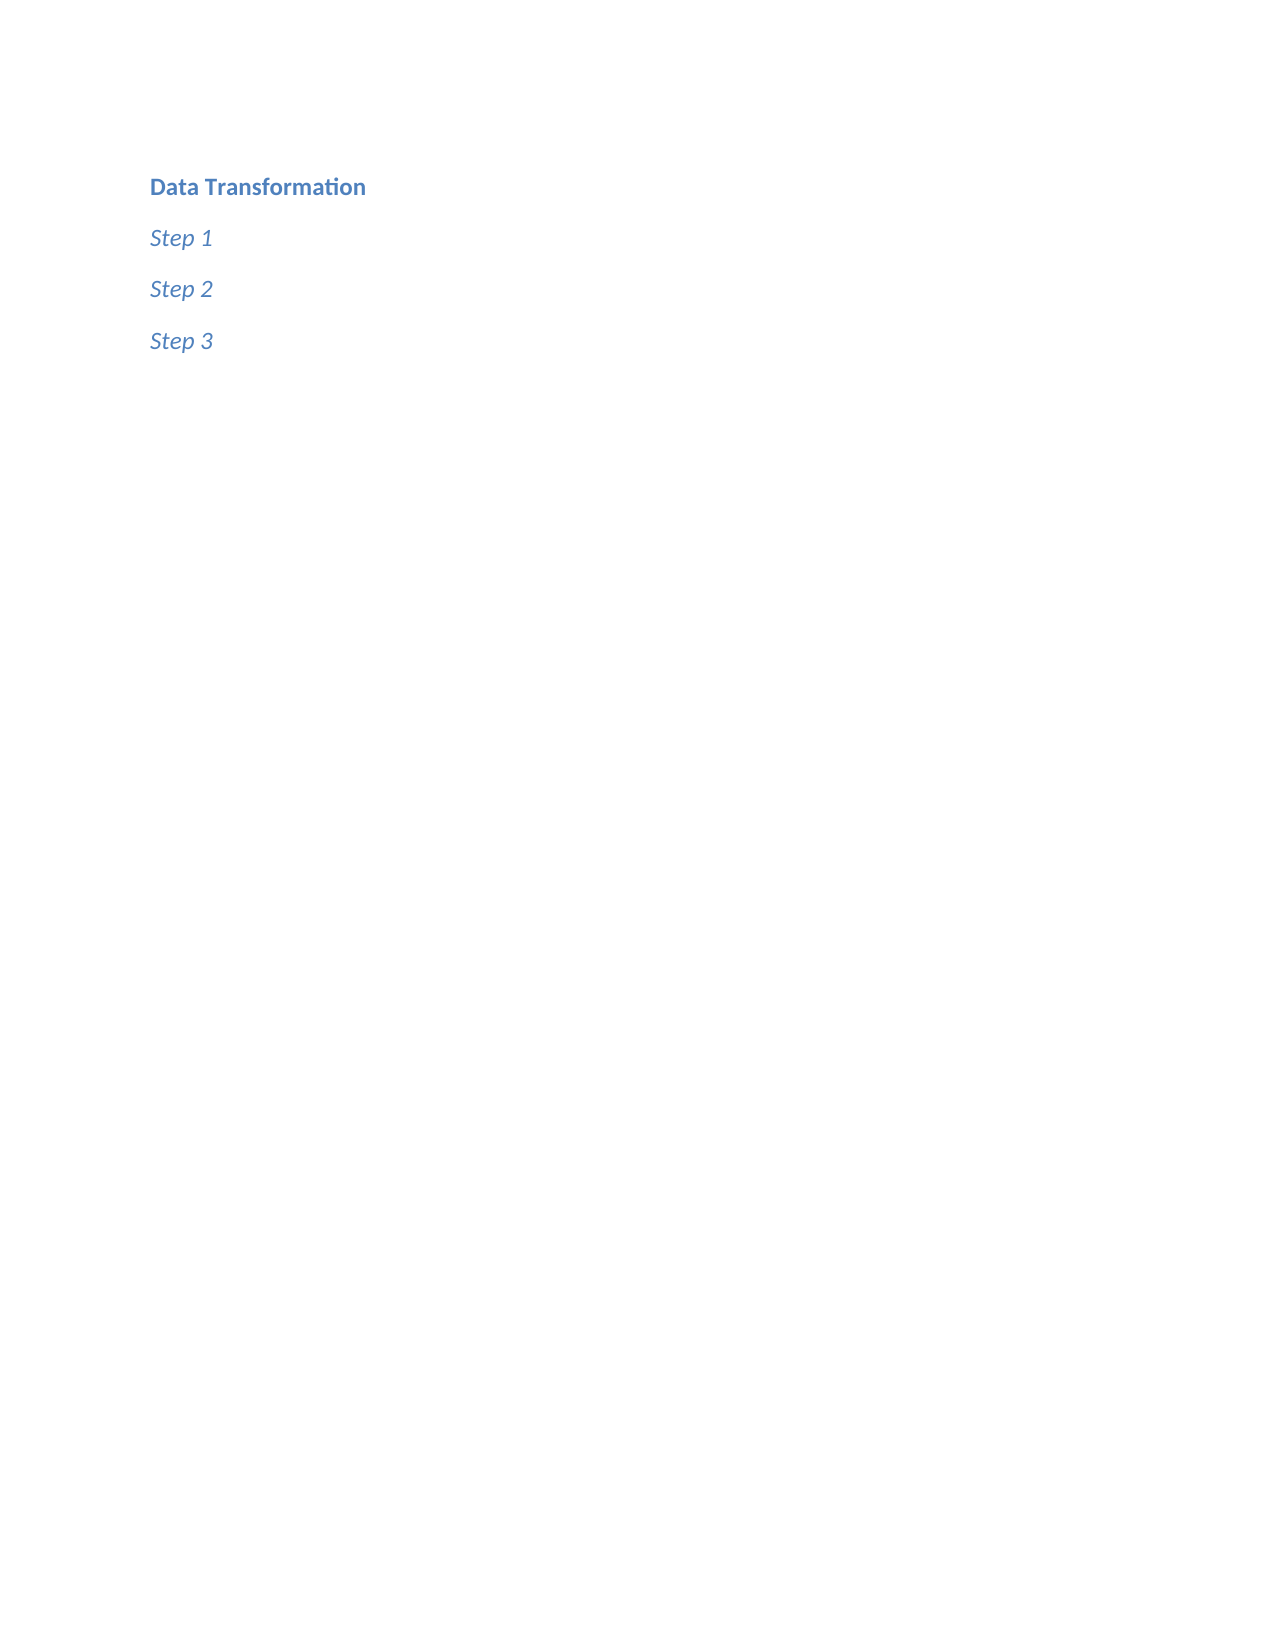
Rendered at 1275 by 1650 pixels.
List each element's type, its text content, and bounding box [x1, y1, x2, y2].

subtitle Data Transformation [150, 171, 1125, 201]
subtitle Step 2 [150, 273, 1125, 304]
subtitle Step 3 [150, 325, 1125, 355]
subtitle Step 1 [150, 222, 1125, 253]
